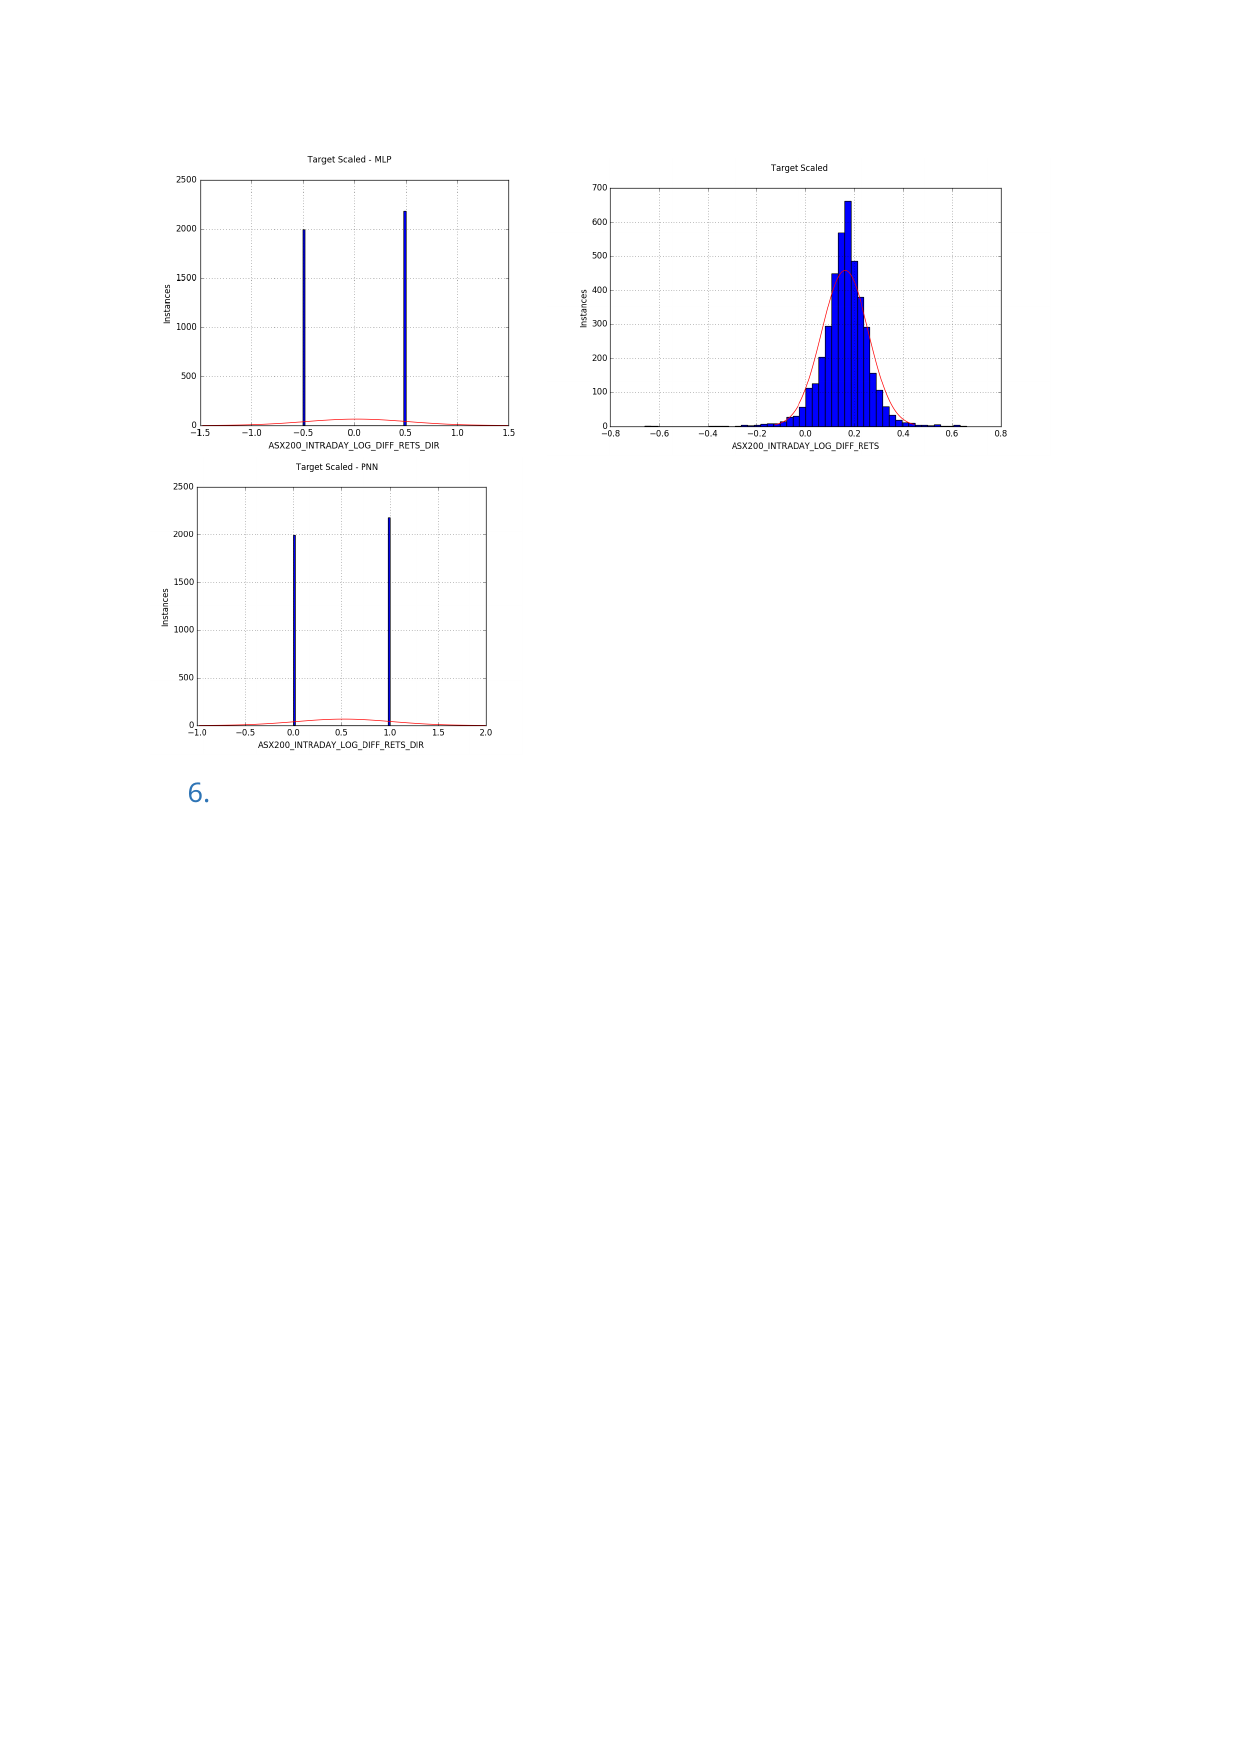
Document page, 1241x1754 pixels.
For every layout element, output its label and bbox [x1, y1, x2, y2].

picture [150, 457, 523, 755]
picture [150, 150, 1051, 456]
